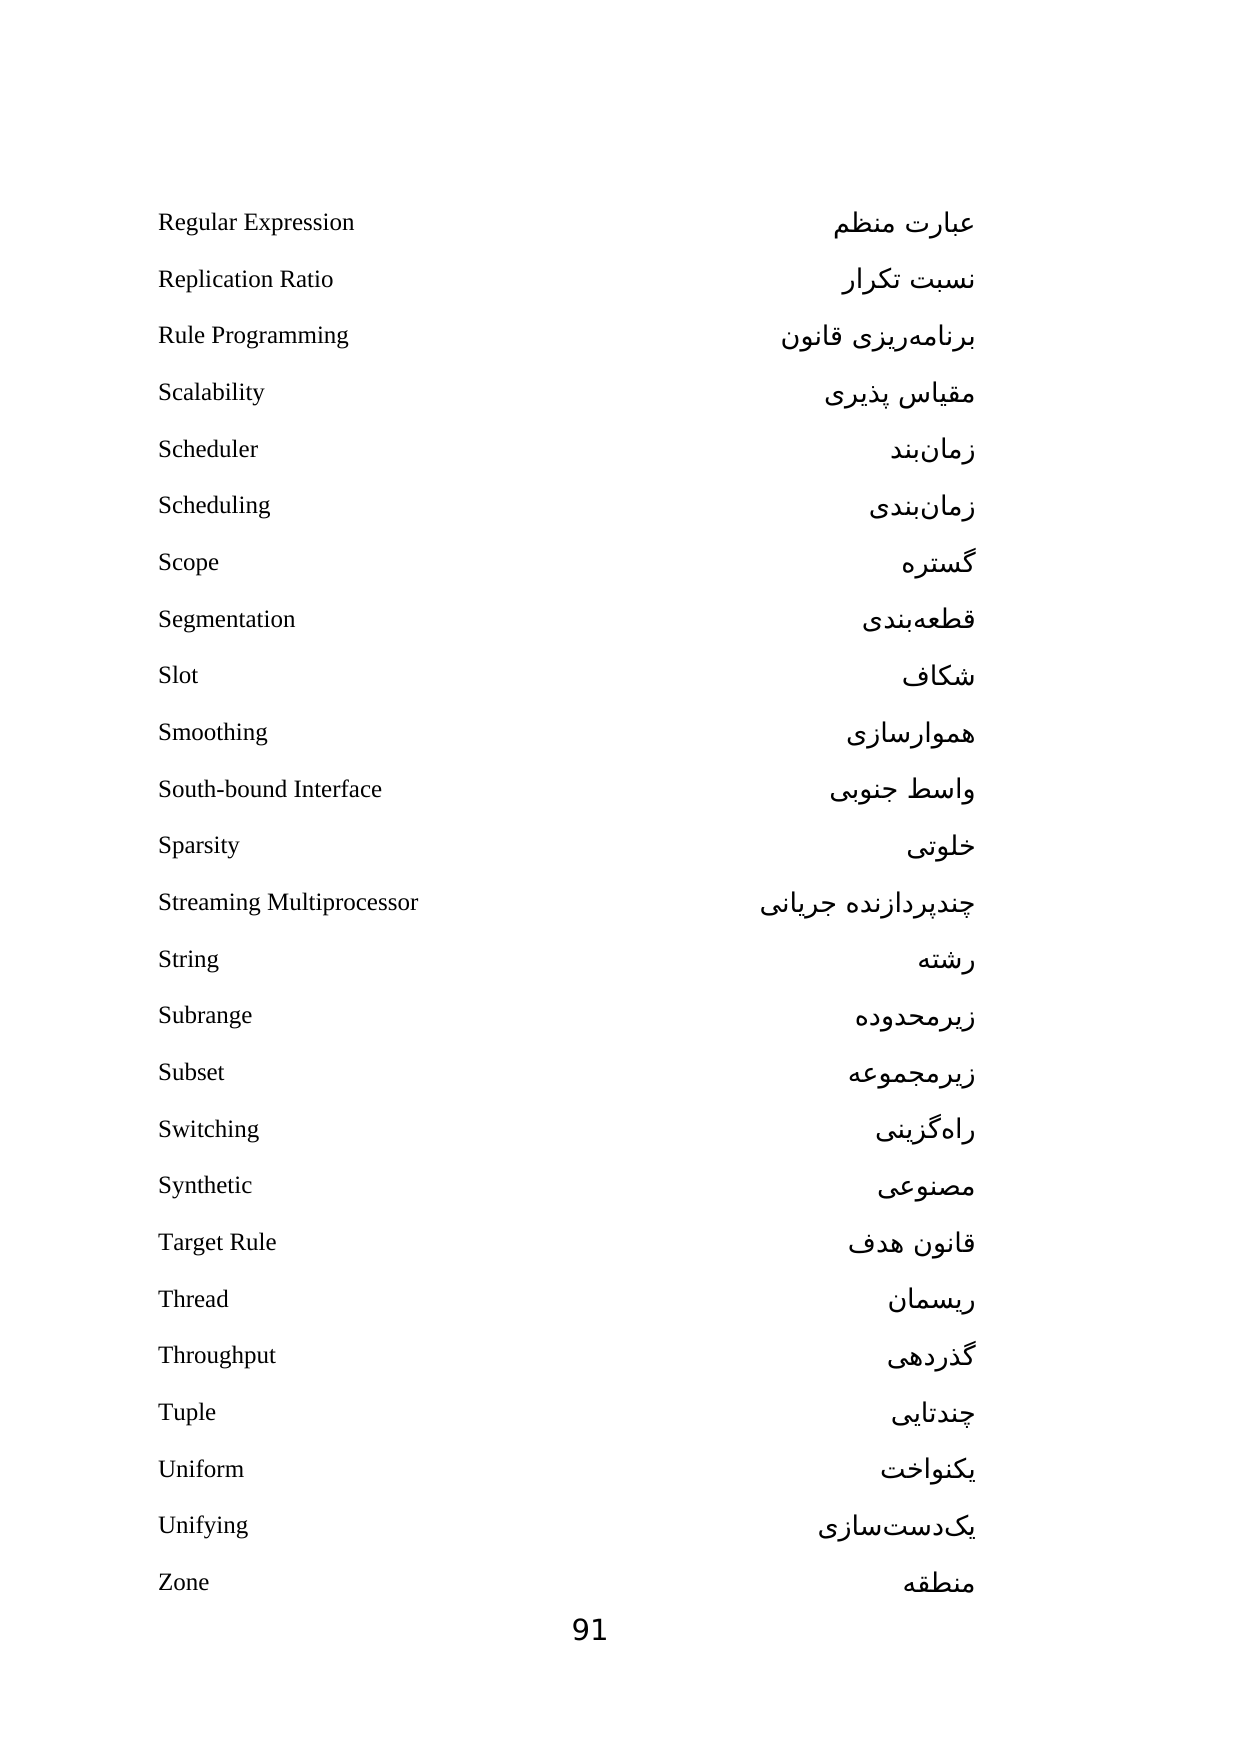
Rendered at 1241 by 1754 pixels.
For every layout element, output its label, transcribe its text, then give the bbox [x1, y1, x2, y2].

table_cell Throughput [147, 1340, 567, 1397]
table_cell Switching [147, 1114, 567, 1170]
table_cell Scalability [147, 377, 567, 434]
table_cell Tuple [147, 1397, 567, 1454]
table_cell زیرمجموعه [567, 1057, 987, 1114]
table_cell راه‌گزینی [567, 1114, 987, 1170]
table_cell Scope [147, 547, 567, 604]
table_cell Smoothing [147, 717, 567, 774]
table_cell Scheduler [147, 434, 567, 490]
table_cell یک‌دست‌سازی [567, 1510, 987, 1567]
table_cell منطقه [567, 1567, 987, 1607]
table_cell زمان‌بند [567, 434, 987, 490]
table_cell هموارسازی [567, 717, 987, 774]
table_cell Replication Ratio [147, 264, 567, 320]
table_cell گستره [567, 547, 987, 604]
table_cell Rule Programming [147, 320, 567, 377]
table_cell Thread [147, 1284, 567, 1340]
table_cell Target Rule [147, 1227, 567, 1284]
table_cell واسط جنوبی [567, 774, 987, 830]
table_cell مقیاس پذیری [567, 377, 987, 434]
table_cell برنامه‌ریزی قانون [567, 320, 987, 377]
table_cell Unifying [147, 1510, 567, 1567]
table_cell شکاف [567, 660, 987, 717]
table_cell عبارت منظم [567, 207, 987, 264]
table_cell Uniform [147, 1454, 567, 1510]
table_cell چندتایی [567, 1397, 987, 1454]
table_cell یکنواخت [567, 1454, 987, 1510]
table_cell رشته [567, 944, 987, 1000]
table_cell قانون هدف [567, 1227, 987, 1284]
table_cell نسبت تکرار [567, 264, 987, 320]
table_cell Subset [147, 1057, 567, 1114]
table_cell مصنوعی [567, 1170, 987, 1227]
table_cell String [147, 944, 567, 1000]
table_cell Segmentation [147, 604, 567, 660]
table_cell زمان‌بندی [567, 490, 987, 547]
table_cell Subrange [147, 1000, 567, 1057]
table_cell زیرمحدوده [567, 1000, 987, 1057]
table_cell Zone [147, 1567, 567, 1607]
table_cell Streaming Multiprocessor [147, 887, 567, 944]
table_cell South-bound Interface [147, 774, 567, 830]
table_cell Regular Expression [147, 207, 567, 264]
table_cell چندپردازنده جریانی [567, 887, 987, 944]
table_cell خلوتی [567, 830, 987, 887]
table_cell Sparsity [147, 830, 567, 887]
table_cell Slot [147, 660, 567, 717]
table_cell قطعه‌بندی [567, 604, 987, 660]
table_cell Scheduling [147, 490, 567, 547]
table_cell گذردهی [567, 1340, 987, 1397]
table_cell Synthetic [147, 1170, 567, 1227]
table_cell ریسمان [567, 1284, 987, 1340]
